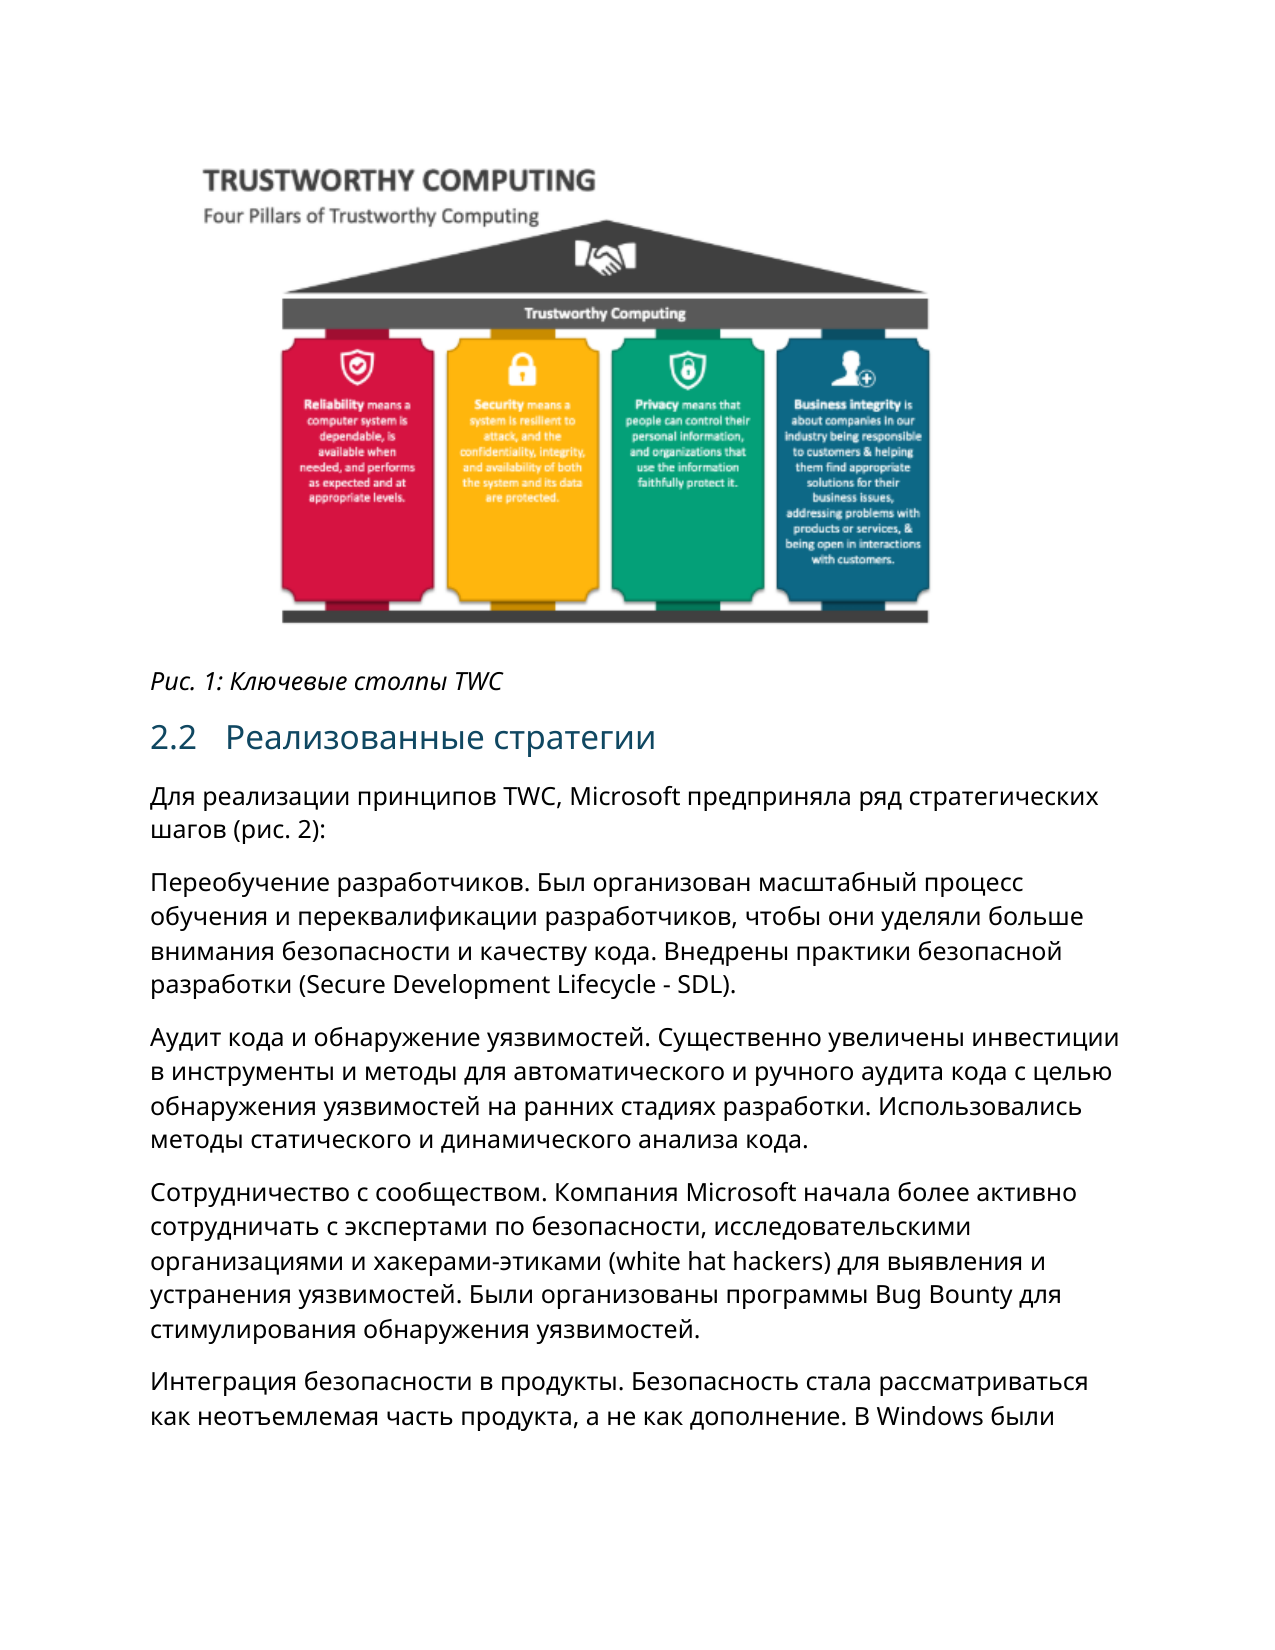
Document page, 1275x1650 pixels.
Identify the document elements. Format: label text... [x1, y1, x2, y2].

text Аудит кода и обнаружение уязвимостей. Существенно увеличены инвестиции в инструменты и методы для автоматичeского и ручного аудита кода с целью обнаружения уязвимостей на ранних стадиях разработки. Использовались методы статического и динамического анализа кода. [150, 1020, 1125, 1156]
text Сотрудничество с сообществом. Компания Microsoft начала более активно сотрудничать с экспертами по безопасности, исследовательскими организациями и хакерами-этиками (white hat hackers) для выявлeния и устранения уязвимостей. Были организованы программы Bug Bounty для стимулирования обнаружения уязвимостей. [150, 1175, 1125, 1345]
subtitle 2.2 Реализованные стратегии [150, 714, 1125, 759]
text Для рeализации принципов TWC, Microsoft предприняла ряд стратегических шагов (рис. 2): [150, 778, 1125, 846]
picture [168, 150, 1044, 643]
text Переобучение разработчиков. Был организован масштабный процесс обучения и переквалификации разработчиков, чтобы они уделяли больше внимания безопасности и качеству кода. Внедрены практики безопасной разработки (Secure Development Lifecycle - SDL). [150, 865, 1125, 1001]
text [150, 1364, 1125, 1432]
text Рис. 1: Ключевые столпы TWC [150, 663, 1125, 697]
